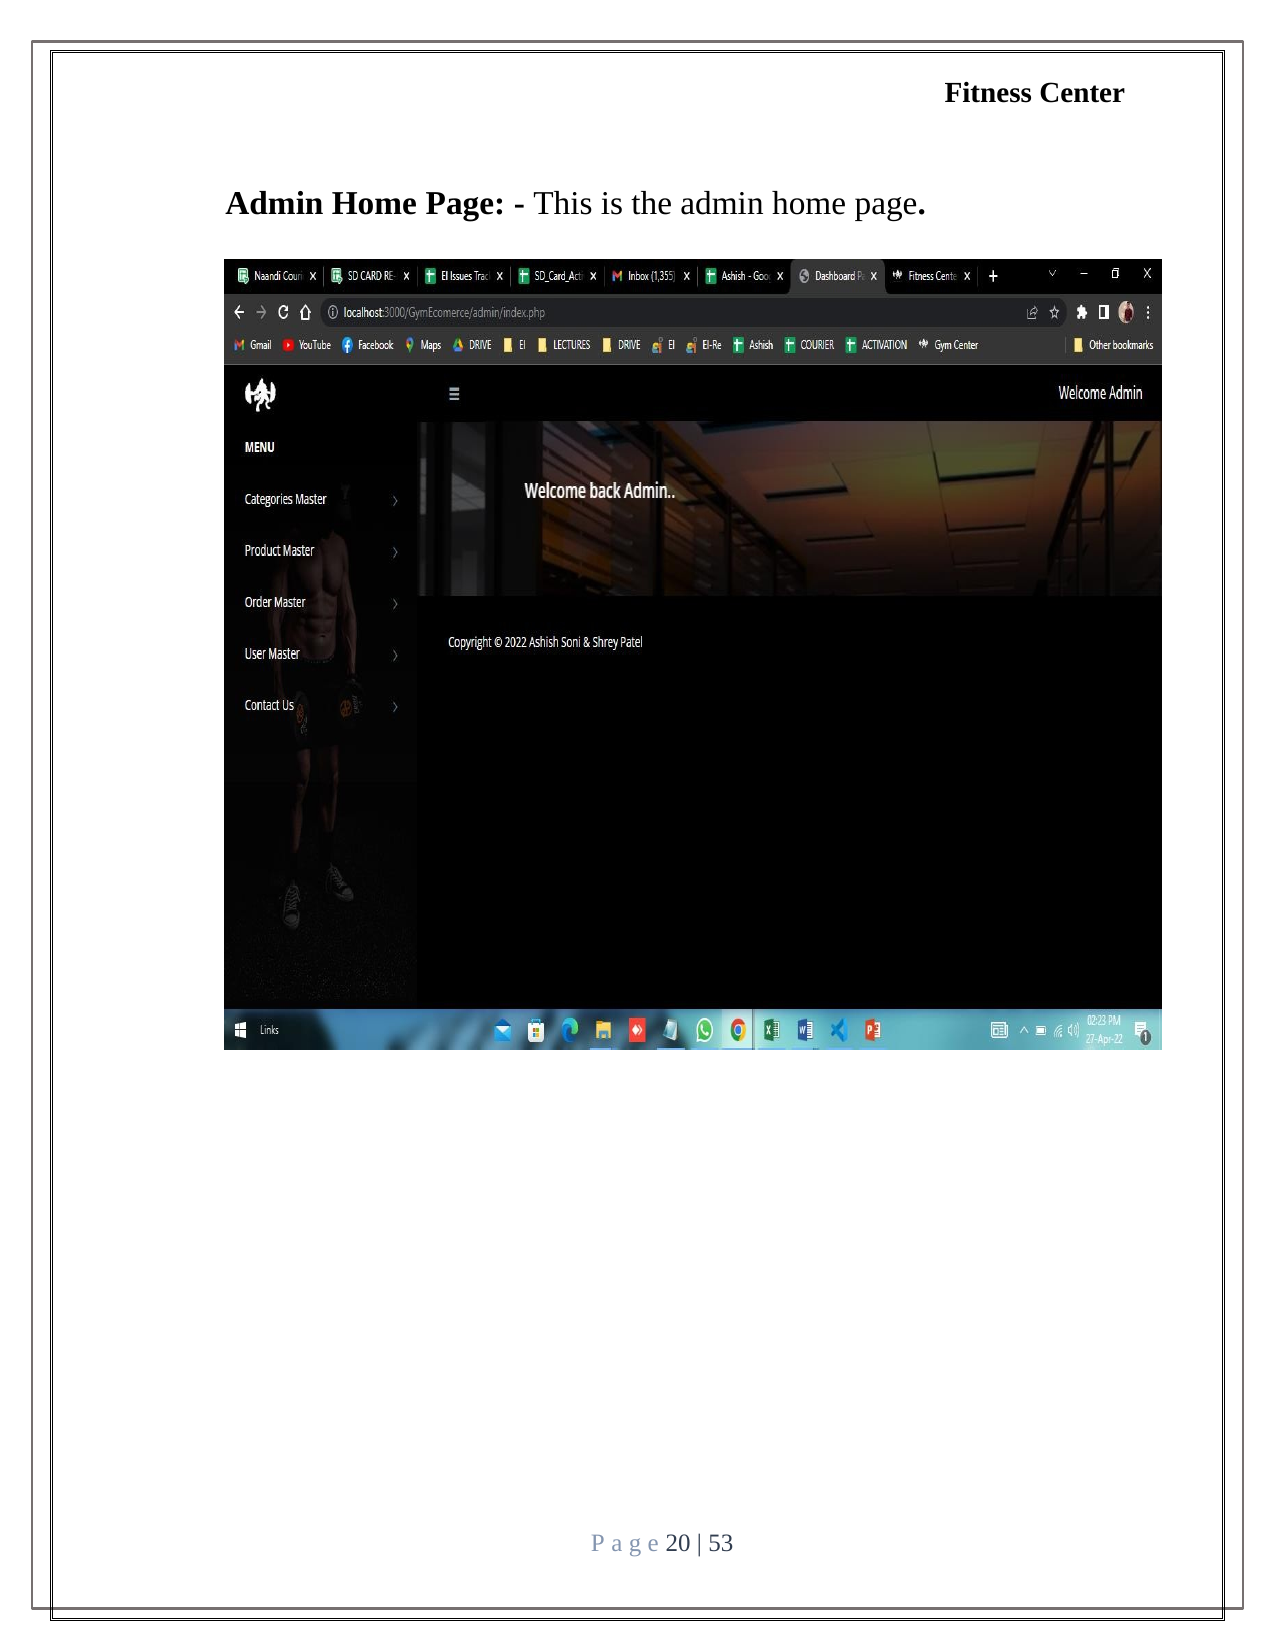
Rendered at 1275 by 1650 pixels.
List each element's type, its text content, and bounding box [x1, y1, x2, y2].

text Admin Home Page: - This is the admin home page. [225, 183, 1219, 221]
picture [224, 259, 1162, 1050]
text Fitness Center [129, 75, 1125, 108]
text P a g e 20 | 53 [507, 1528, 817, 1557]
